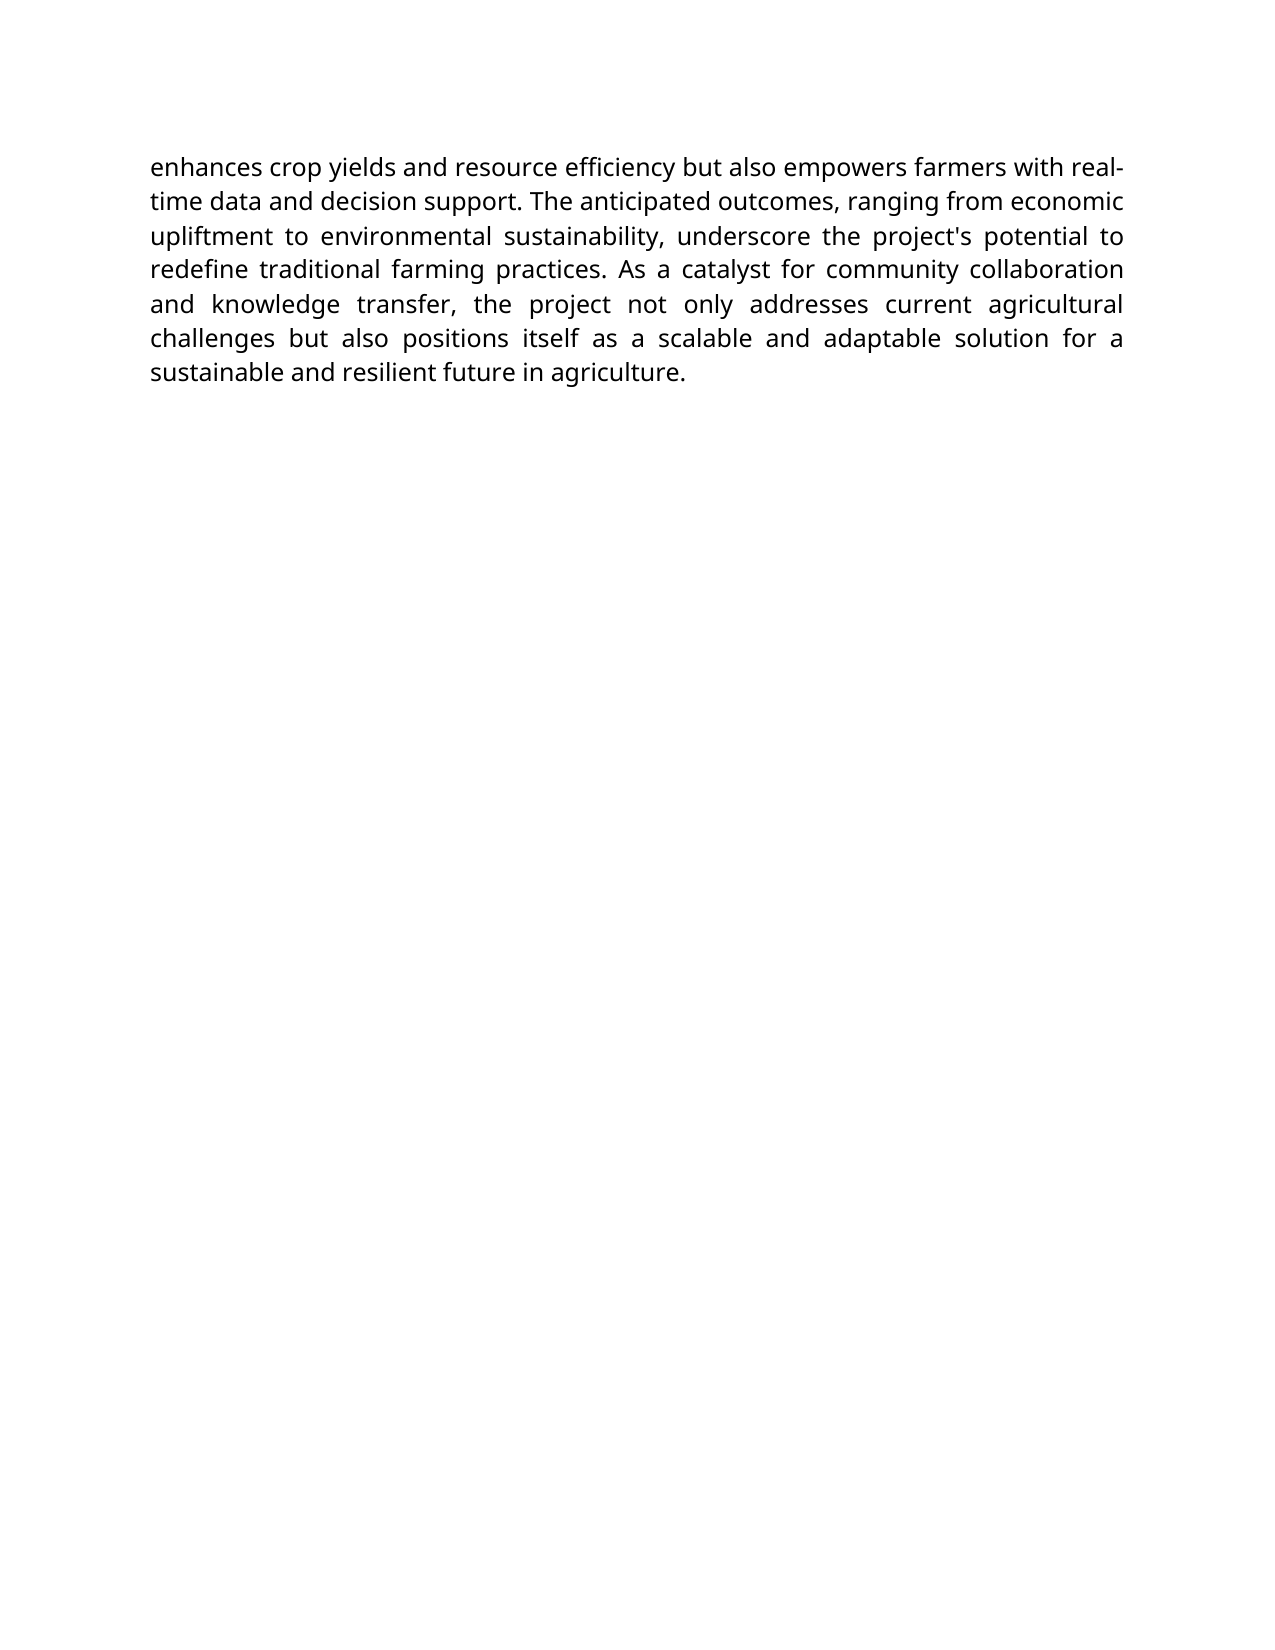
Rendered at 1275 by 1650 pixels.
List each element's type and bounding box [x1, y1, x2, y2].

text [150, 150, 1125, 388]
